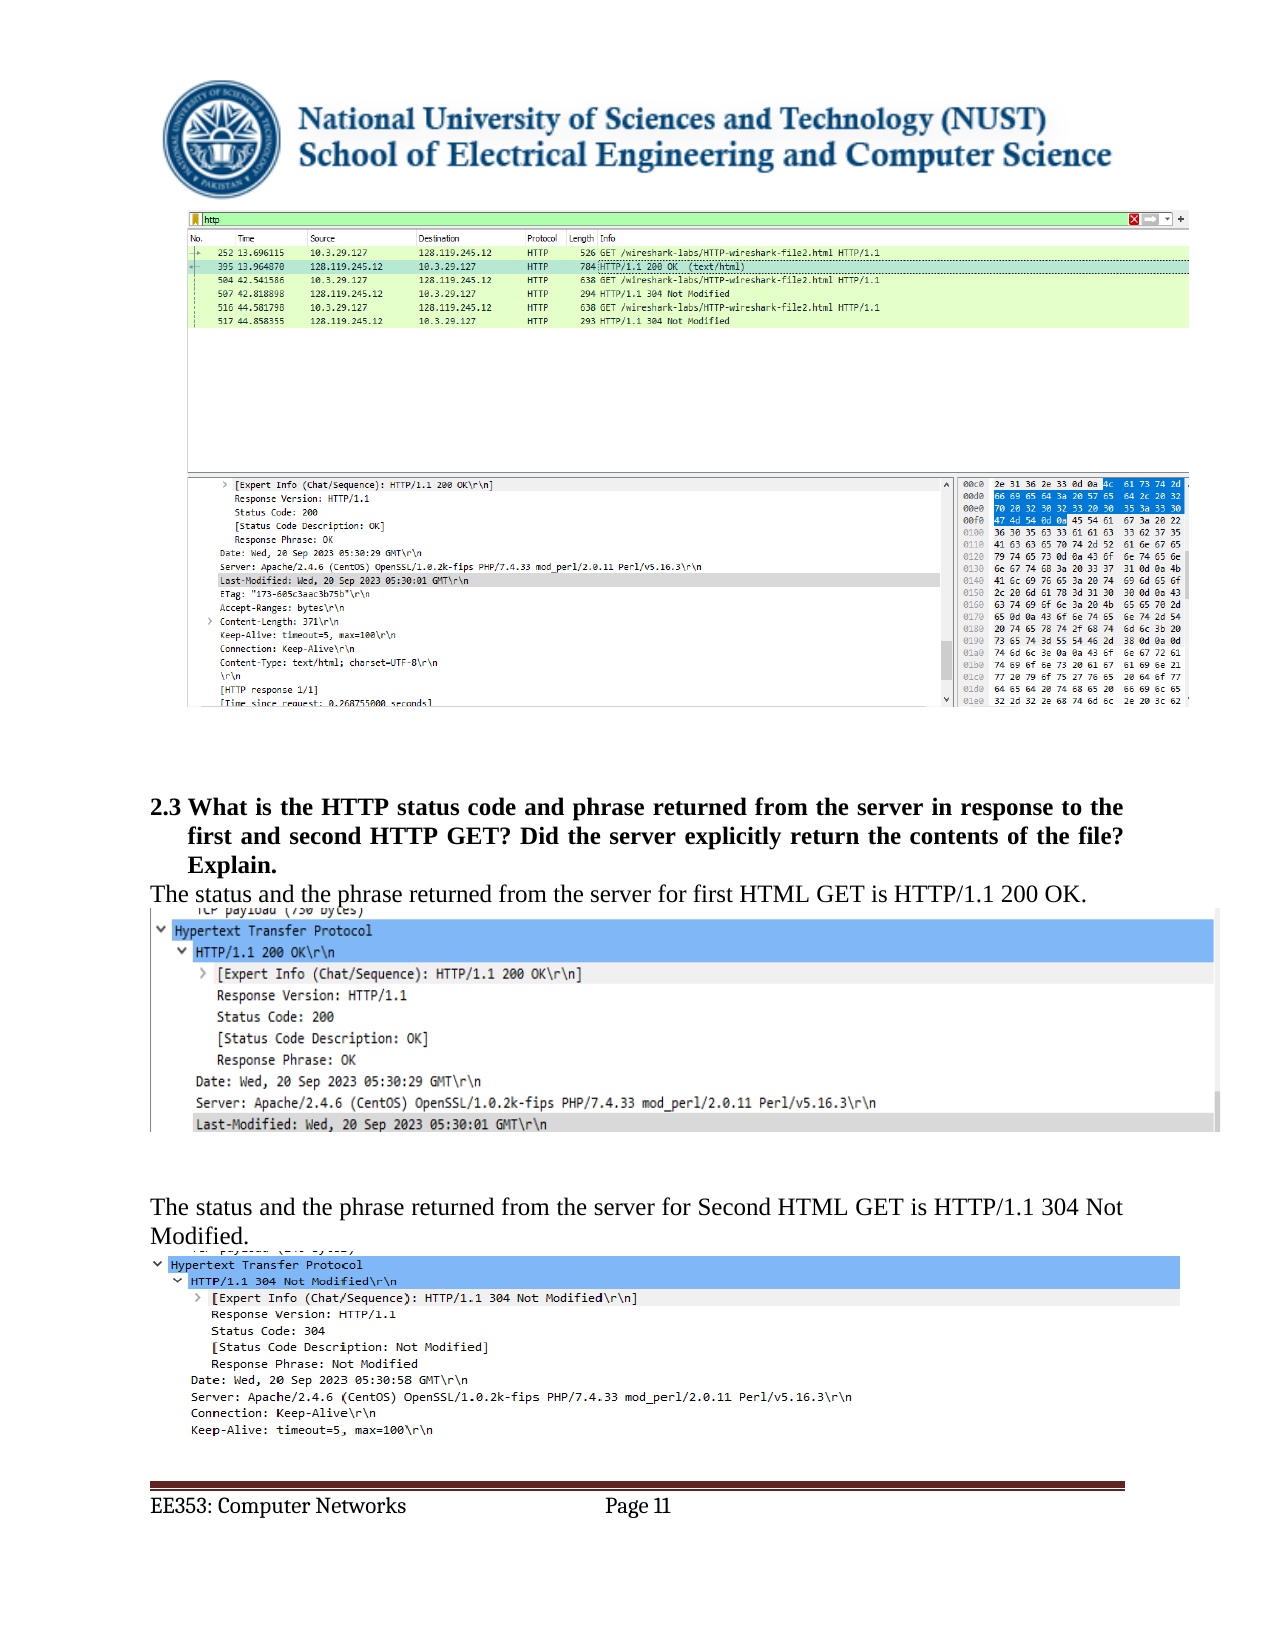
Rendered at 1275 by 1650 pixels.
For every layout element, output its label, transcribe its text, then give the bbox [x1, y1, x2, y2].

list What is the HTTP status code and phrase returned from the server in response to the first and second HTTP GET? Did the server explicitly return the contents of the file? Explain. [150, 792, 1125, 879]
picture [150, 75, 1189, 707]
picture [150, 1251, 1182, 1436]
picture [150, 908, 1221, 1132]
text The status and the phrase returned from the server for Second HTML GET is HTTP/1.1 304 Not Modified. [150, 1192, 1125, 1250]
text The status and the phrase returned from the server for first HTML GET is HTTP/1.1 200 OK. [150, 879, 1125, 907]
